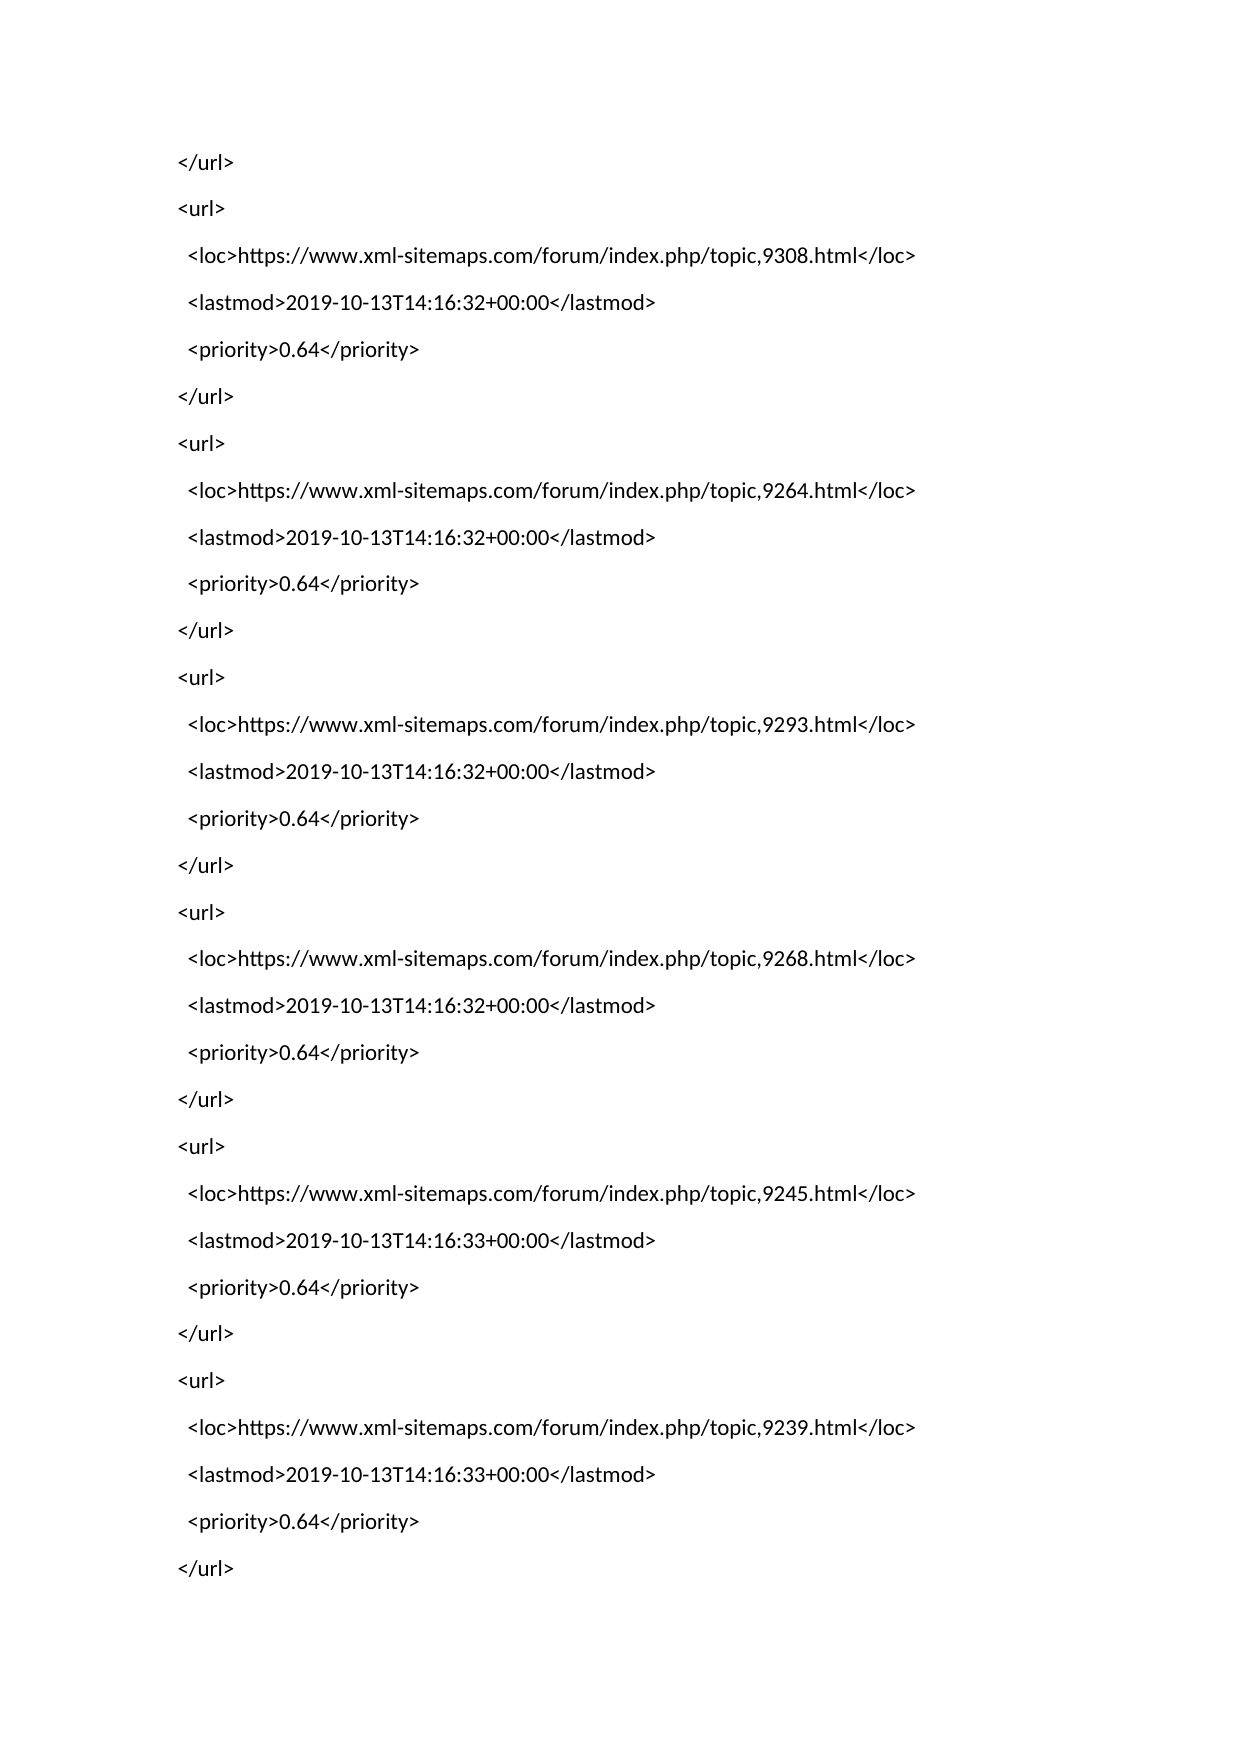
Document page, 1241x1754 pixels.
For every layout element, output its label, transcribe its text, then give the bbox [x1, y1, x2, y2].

text <priority>0.64</priority> [177, 804, 1063, 832]
text <loc>https://www.xml-sitemaps.com/forum/index.php/topic,9239.html</loc> [177, 1413, 1063, 1441]
text <loc>https://www.xml-sitemaps.com/forum/index.php/topic,9308.html</loc> [177, 241, 1063, 269]
text </url> [177, 851, 1063, 879]
text <priority>0.64</priority> [177, 1507, 1063, 1535]
text <url> [177, 1366, 1063, 1394]
text <url> [177, 429, 1063, 457]
text <loc>https://www.xml-sitemaps.com/forum/index.php/topic,9245.html</loc> [177, 1179, 1063, 1207]
text </url> [177, 1319, 1063, 1347]
text <loc>https://www.xml-sitemaps.com/forum/index.php/topic,9268.html</loc> [177, 944, 1063, 972]
text <loc>https://www.xml-sitemaps.com/forum/index.php/topic,9264.html</loc> [177, 476, 1063, 504]
text </url> [177, 382, 1063, 410]
text <url> [177, 194, 1063, 222]
text </url> [177, 616, 1063, 644]
text </url> [177, 148, 1063, 176]
text </url> [177, 1085, 1063, 1113]
text <url> [177, 663, 1063, 691]
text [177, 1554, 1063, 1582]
text <priority>0.64</priority> [177, 1273, 1063, 1301]
text <lastmod>2019-10-13T14:16:33+00:00</lastmod> [177, 1226, 1063, 1254]
text <priority>0.64</priority> [177, 1038, 1063, 1066]
text <lastmod>2019-10-13T14:16:32+00:00</lastmod> [177, 991, 1063, 1019]
text <lastmod>2019-10-13T14:16:32+00:00</lastmod> [177, 523, 1063, 551]
text <loc>https://www.xml-sitemaps.com/forum/index.php/topic,9293.html</loc> [177, 710, 1063, 738]
text <url> [177, 898, 1063, 926]
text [177, 288, 1063, 316]
text <priority>0.64</priority> [177, 569, 1063, 597]
text <url> [177, 1132, 1063, 1160]
text <lastmod>2019-10-13T14:16:33+00:00</lastmod> [177, 1460, 1063, 1488]
text <lastmod>2019-10-13T14:16:32+00:00</lastmod> [177, 757, 1063, 785]
text <priority>0.64</priority> [177, 335, 1063, 363]
